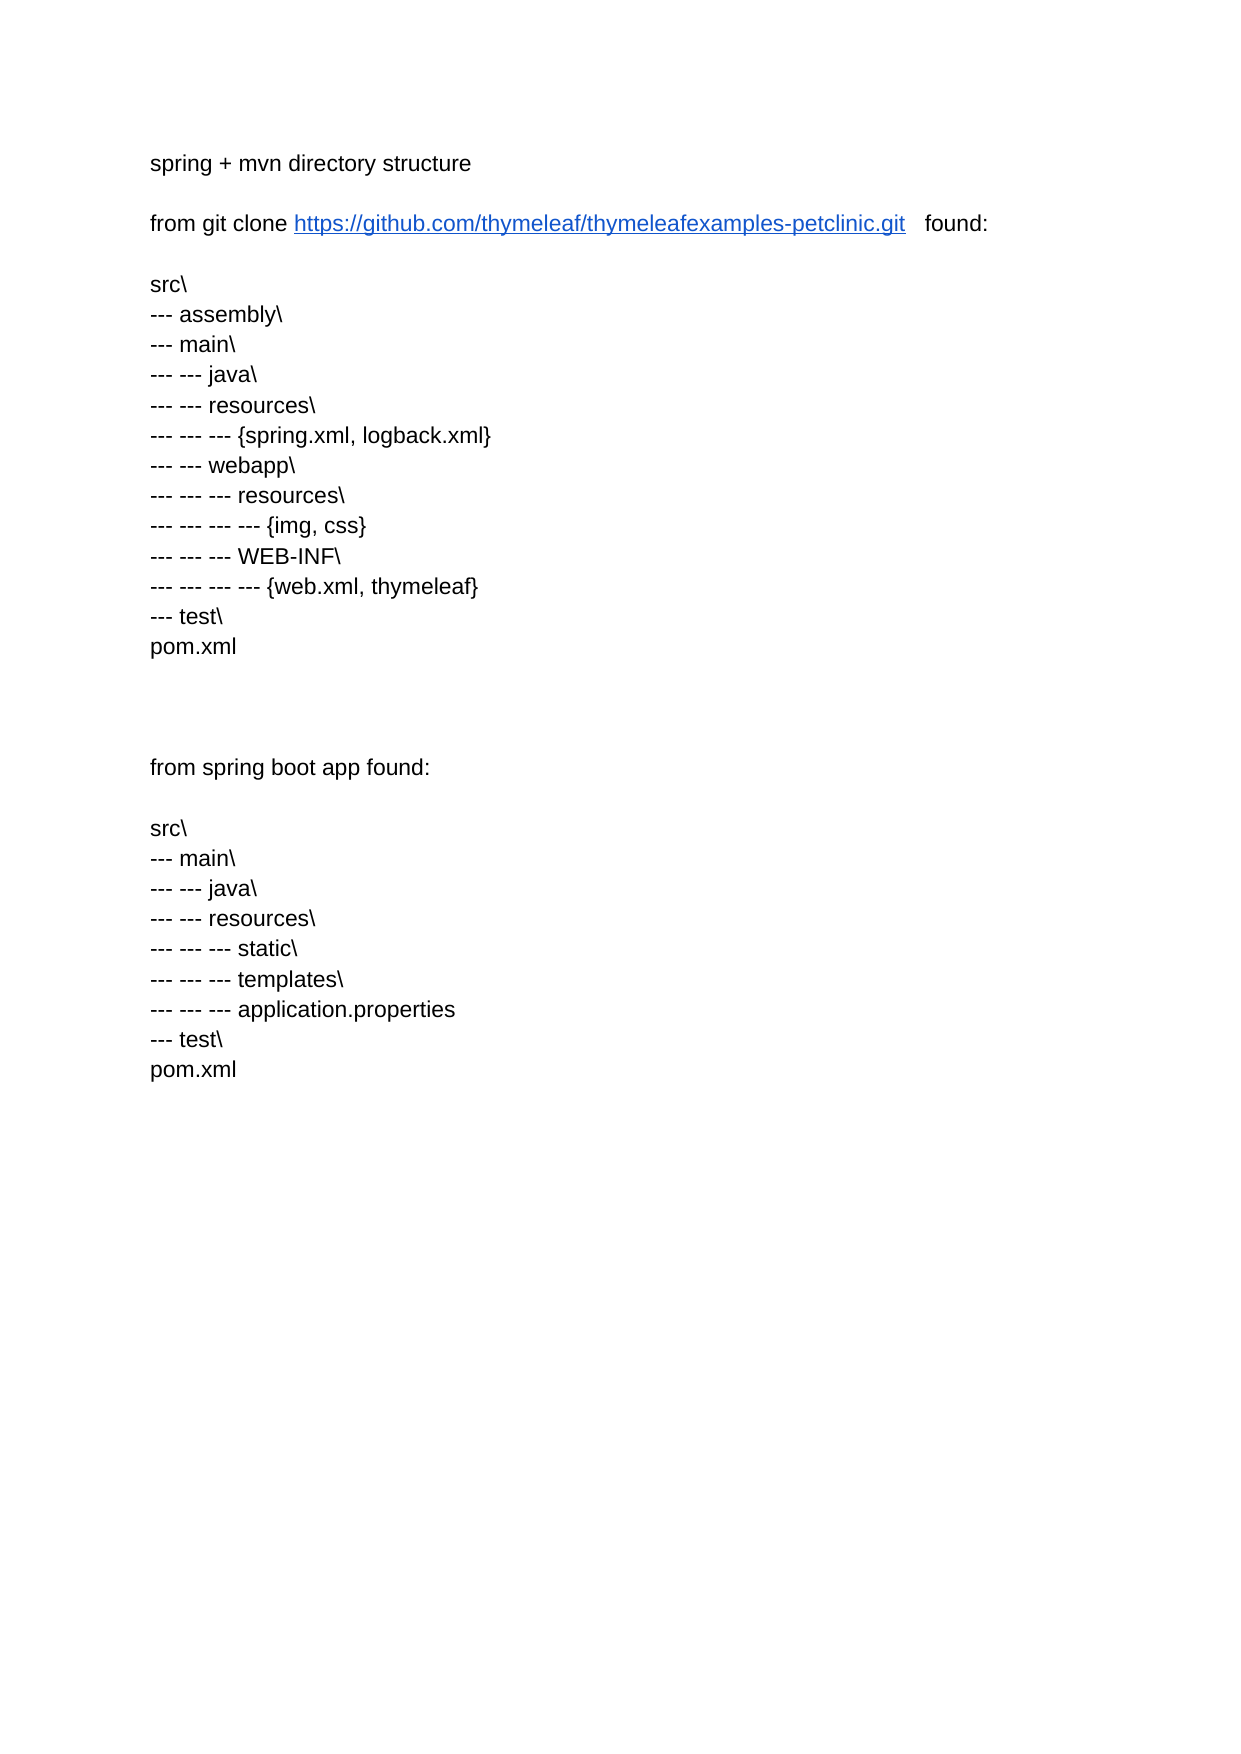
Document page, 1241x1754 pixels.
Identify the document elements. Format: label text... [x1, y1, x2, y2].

text --- --- webapp\ [150, 452, 1090, 478]
text --- --- --- resources\ [150, 482, 1090, 509]
text --- --- java\ [150, 361, 1090, 388]
text src\ [150, 271, 1090, 297]
text from git clone https://github.com/thymeleaf/thymeleafexamples-petclinic.git found: [150, 210, 1090, 237]
text --- test\ [150, 603, 1090, 629]
text --- main\ [150, 845, 1090, 871]
text --- --- --- --- {web.xml, thymeleaf} [150, 573, 1090, 599]
text spring + mvn directory structure [150, 150, 1090, 176]
text --- --- java\ [150, 875, 1090, 901]
text --- --- --- application.properties [150, 996, 1090, 1022]
text --- --- resources\ [150, 905, 1090, 932]
text --- --- --- templates\ [150, 966, 1090, 992]
text --- assembly\ [150, 301, 1090, 327]
text --- --- --- --- {img, css} [150, 512, 1090, 539]
text pom.xml [150, 633, 1090, 660]
text --- --- --- {spring.xml, logback.xml} [150, 422, 1090, 448]
text --- test\ [150, 1026, 1090, 1052]
text --- --- resources\ [150, 392, 1090, 418]
text --- --- --- static\ [150, 935, 1090, 962]
text --- main\ [150, 331, 1090, 358]
text from spring boot app found: [150, 754, 1090, 781]
text --- --- --- WEB-INF\ [150, 543, 1090, 569]
text src\ [150, 814, 1090, 841]
text pom.xml [150, 1056, 1090, 1083]
